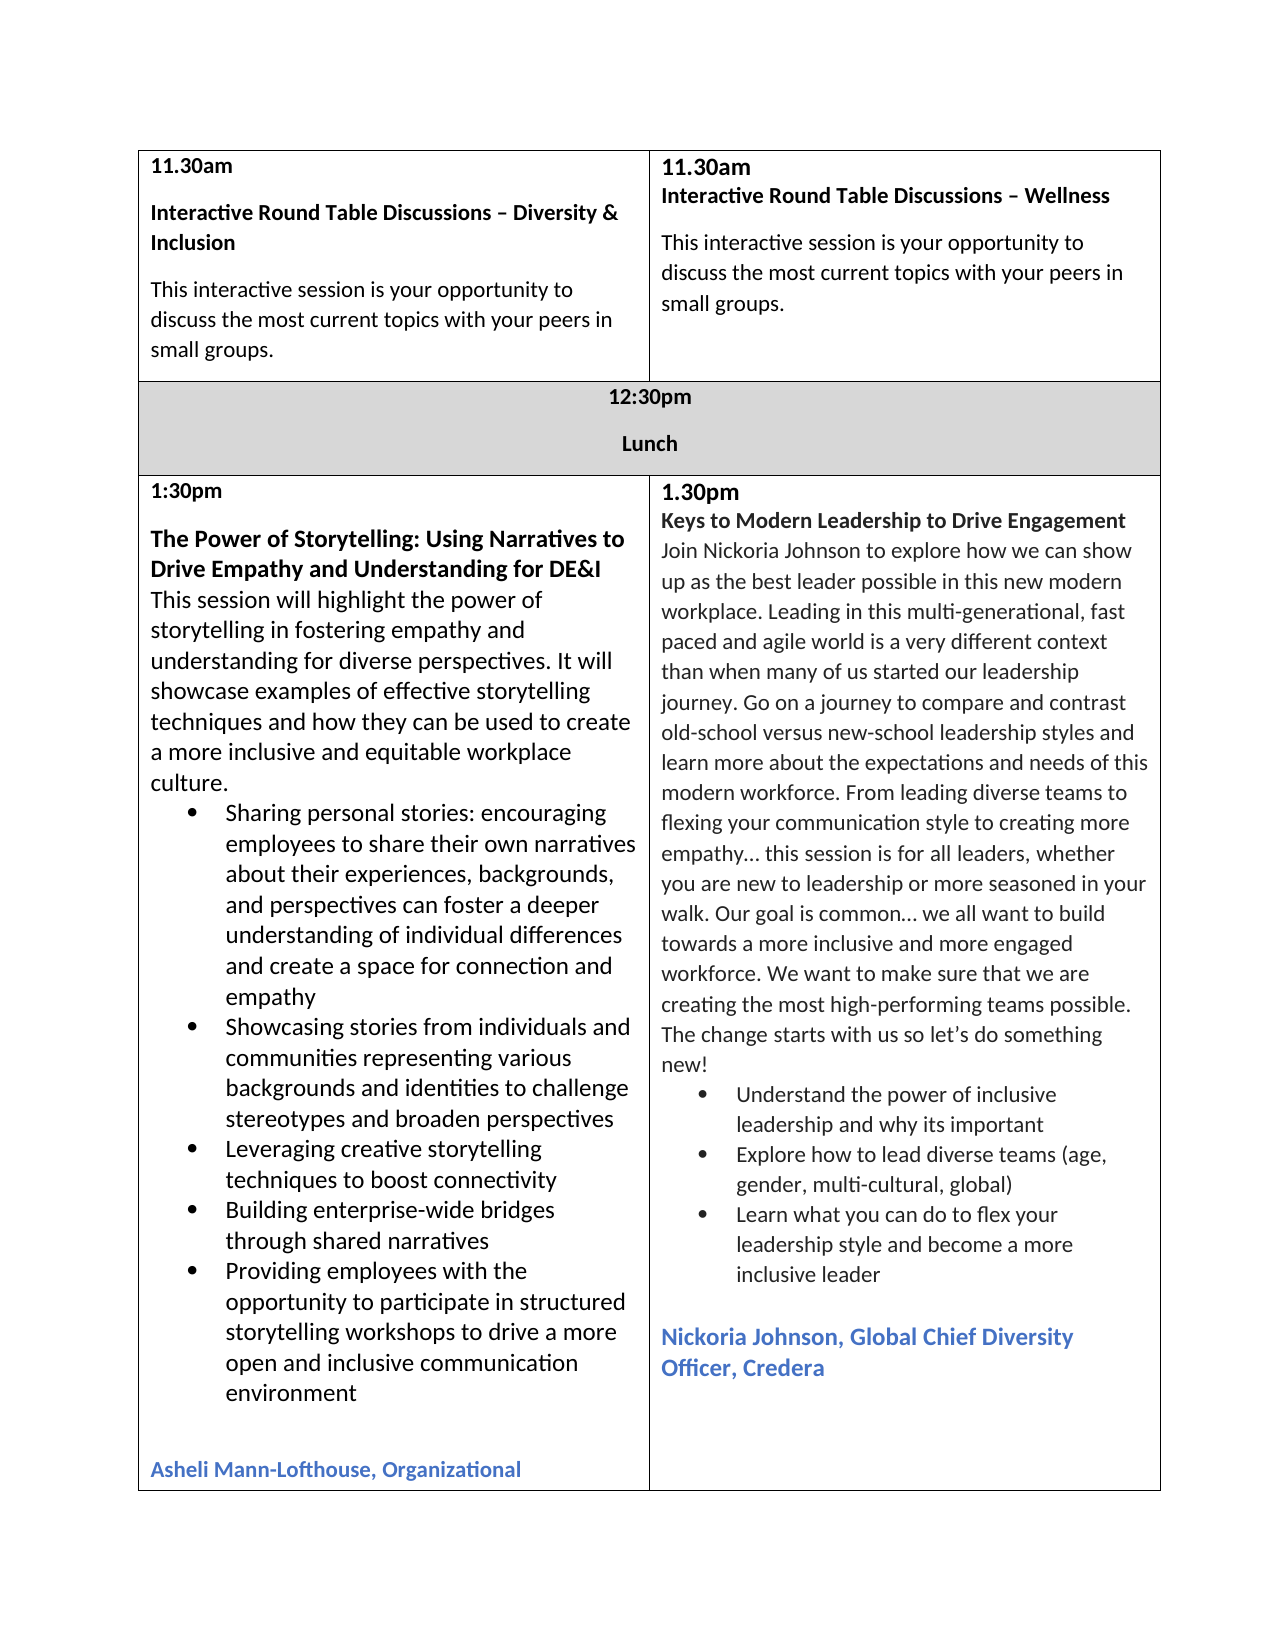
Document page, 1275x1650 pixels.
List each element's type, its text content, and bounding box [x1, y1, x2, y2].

table_header 11.30am Interactive Round Table Discussions – Diversity & Inclusion This interactive session is your opportunity to discuss the most current topics with your peers in small groups. [139, 151, 649, 381]
table_cell 1.30pm Keys to Modern Leadership to Drive Engagement Join Nickoria Johnson to explore how we can show up as the best leader possible in this new modern workplace. Leading in this multi-generational, fast paced and agile world is a very different context than when many of us started our leadership journey. Go on a journey to compare and contrast old-school versus new-school leadership styles and learn more about the expectations and needs of this modern workforce. From leading diverse teams to flexing your communication style to creating more empathy… this session is for all leaders, whether you are new to leadership or more seasoned in your walk. Our goal is common… we all want to build towards a more inclusive and more engaged workforce. We want to make sure that we are creating the most high-performing teams possible. The change starts with us so let’s do something new! Understand the power of inclusive leadership and why its important Explore how to lead diverse teams (age, gender, multi-cultural, global) Learn what you can do to flex your leadership style and become a more inclusive leader Nickoria Johnson, Global Chief Diversity Officer, Credera [650, 476, 1160, 1490]
table_cell 12:30pm Lunch [139, 382, 1160, 475]
table_cell 1:30pm The Power of Storytelling: Using Narratives to Drive Empathy and Understanding for DE&I This session will highlight the power of storytelling in fostering empathy and understanding for diverse perspectives. It will showcase examples of effective storytelling techniques and how they can be used to create a more inclusive and equitable workplace culture. Sharing personal stories: encouraging employees to share their own narratives about their experiences, backgrounds, and perspectives can foster a deeper understanding of individual differences and create a space for connection and empathy Showcasing stories from individuals and communities representing various backgrounds and identities to challenge stereotypes and broaden perspectives Leveraging creative storytelling techniques to boost connectivity Building enterprise-wide bridges through shared narratives Providing employees with the opportunity to participate in structured storytelling workshops to drive a more open and inclusive communication environment Asheli Mann-Lofthouse, Organizational [139, 476, 649, 1490]
table_header 11.30am Interactive Round Table Discussions – Wellness This interactive session is your opportunity to discuss the most current topics with your peers in small groups. [650, 151, 1160, 381]
